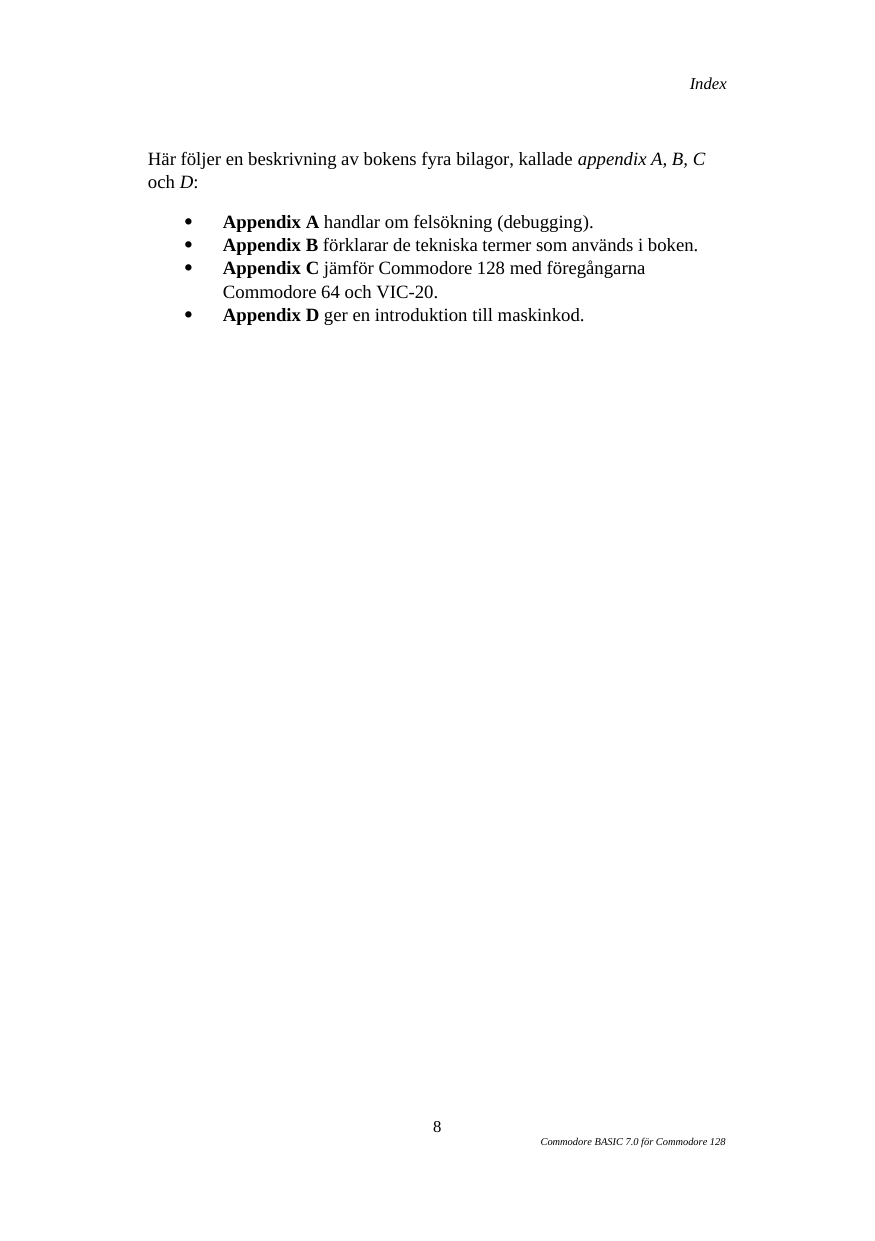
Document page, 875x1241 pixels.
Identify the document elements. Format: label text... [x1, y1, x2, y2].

text Här följer en beskrivning av bokens fyra bilagor, kallade appendix A, B, C och D: [148, 148, 726, 192]
list Appendix D ger en introduktion till maskinkod. [185, 304, 726, 325]
list Appendix A handlar om felsökning (debugging). [185, 211, 726, 232]
list Appendix B förklarar de tekniska termer som används i boken. [185, 234, 726, 256]
list Appendix C jämför Commodore 128 med föregångarna Commodore 64 och VIC-20. [185, 257, 726, 302]
